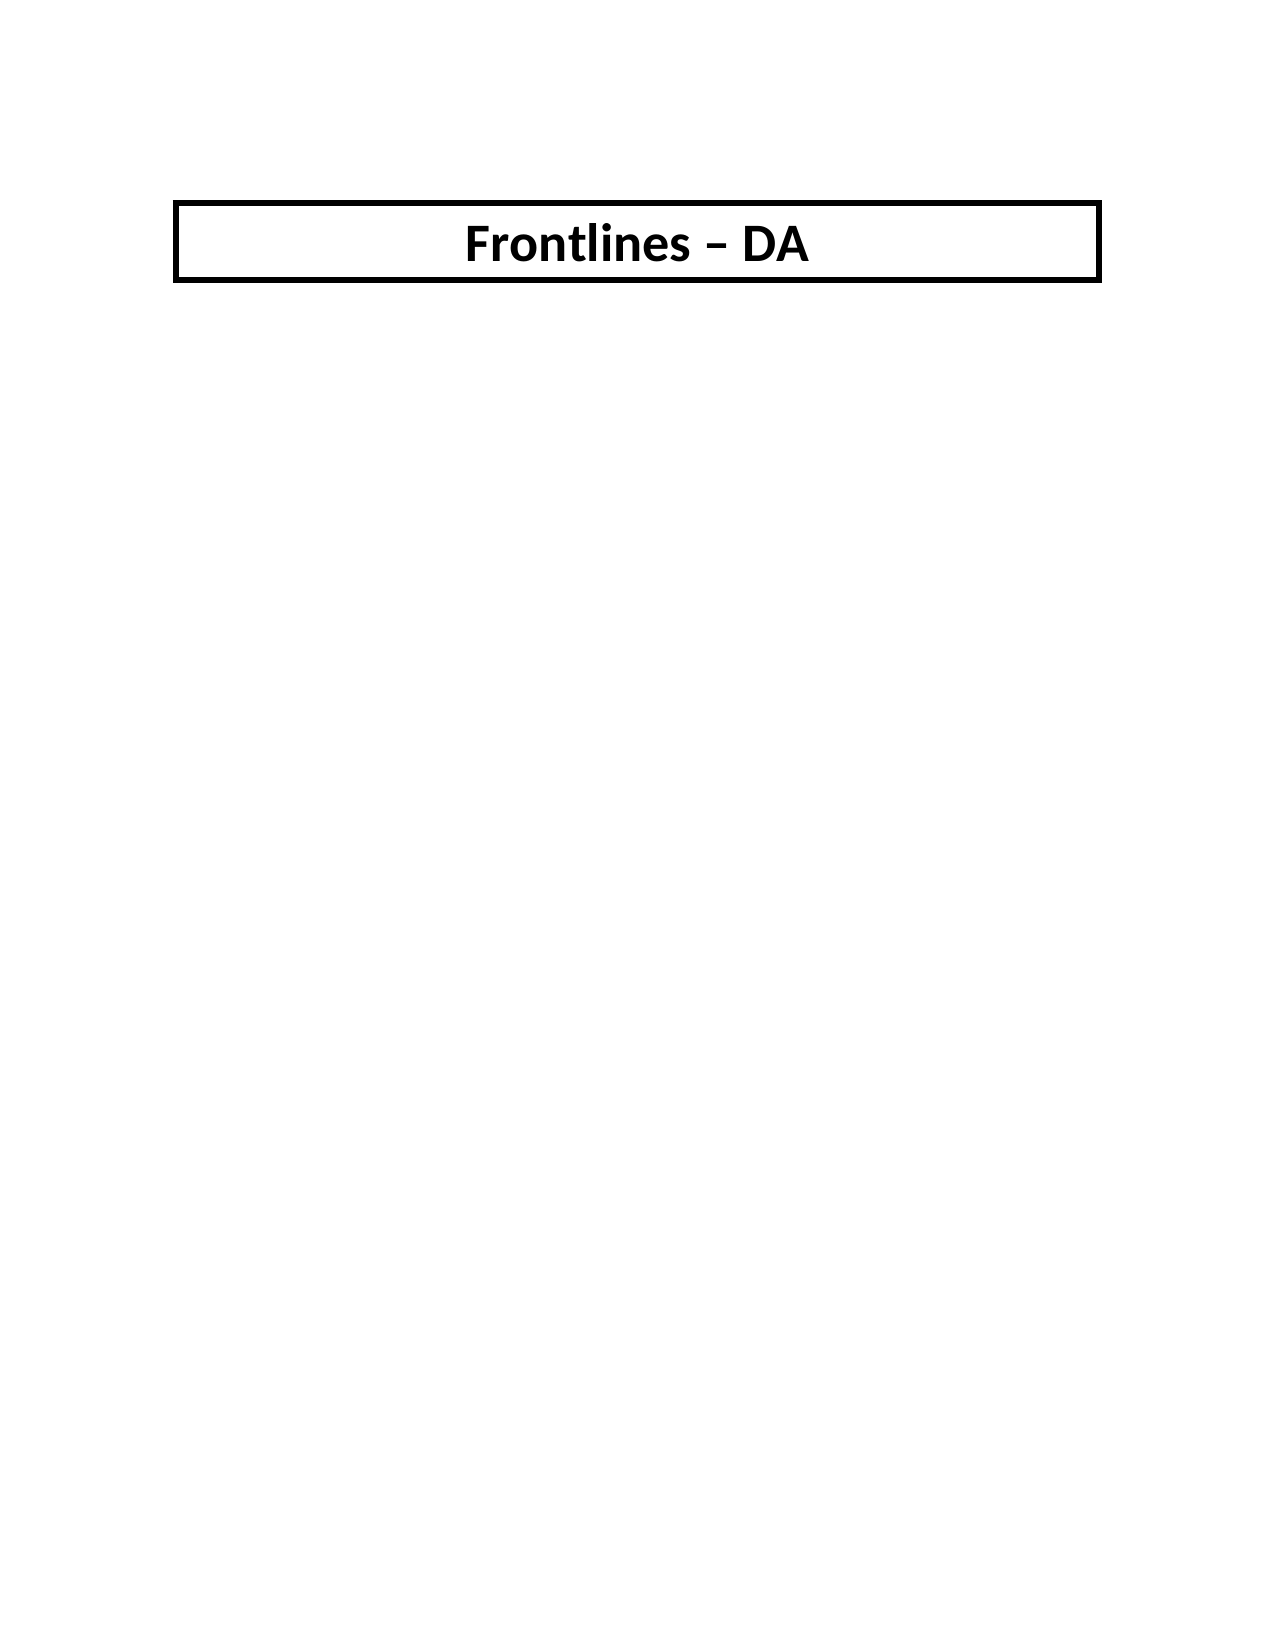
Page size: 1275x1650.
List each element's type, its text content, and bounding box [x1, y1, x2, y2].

subtitle Frontlines – DA [179, 206, 1096, 277]
